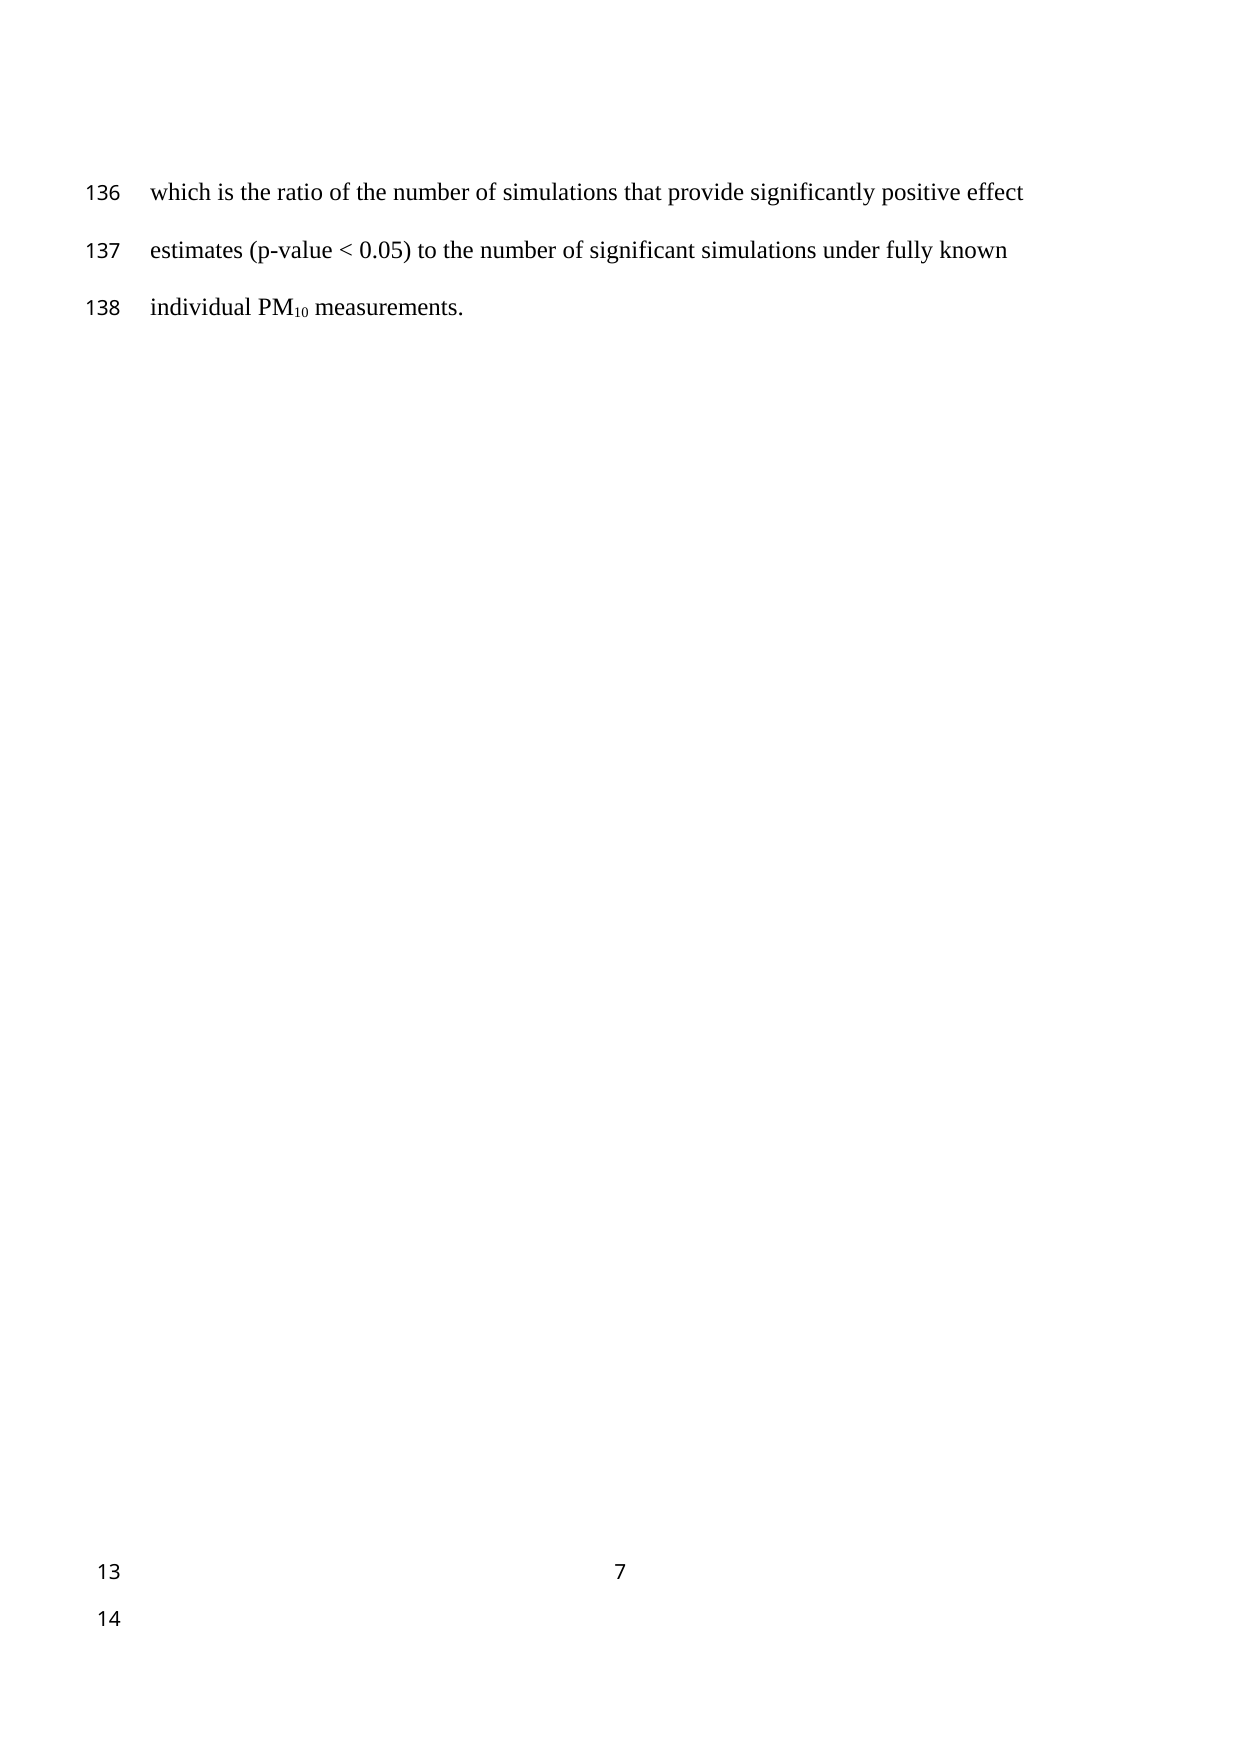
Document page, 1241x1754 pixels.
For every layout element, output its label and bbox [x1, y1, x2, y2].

text [150, 177, 1090, 321]
